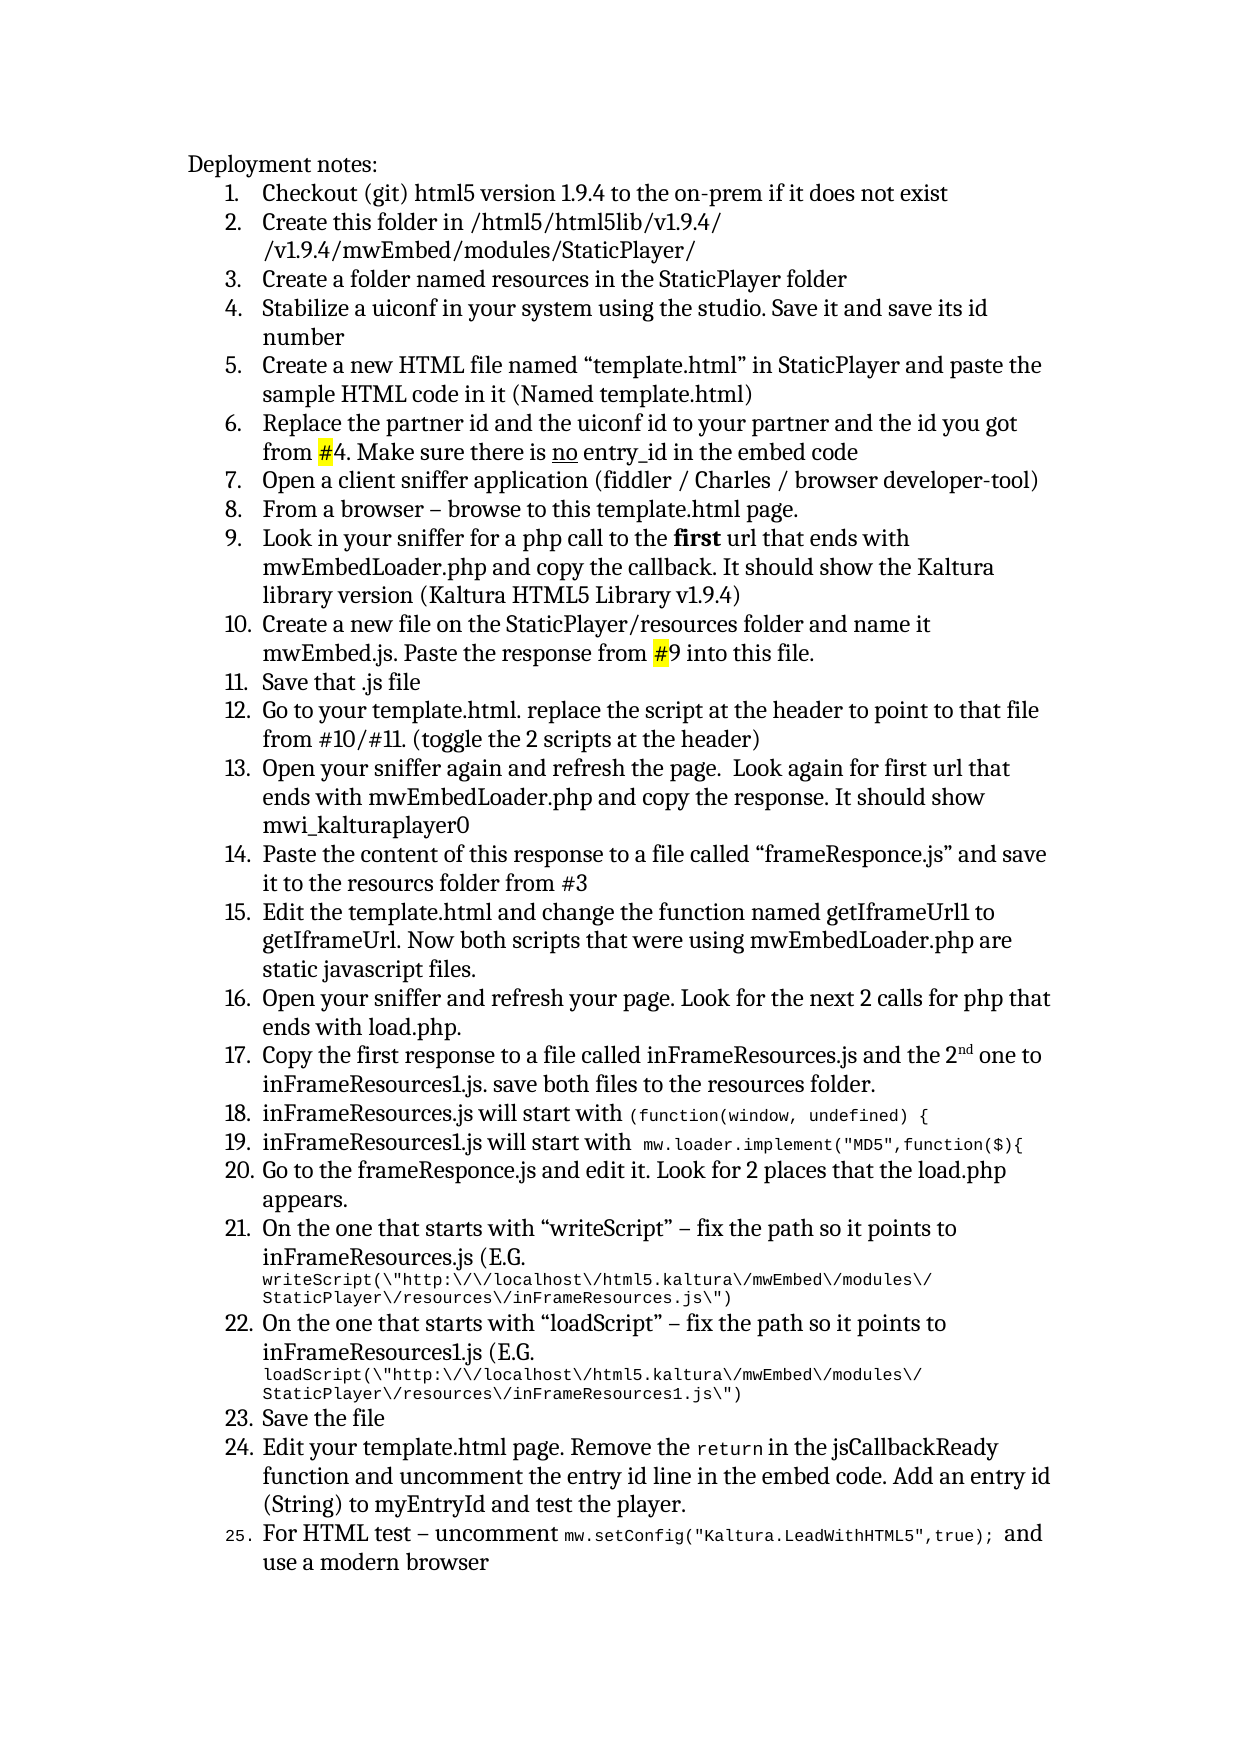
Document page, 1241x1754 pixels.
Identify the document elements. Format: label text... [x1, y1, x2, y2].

list Save the file [225, 1404, 1053, 1433]
list Create a new HTML file named “template.html” in StaticPlayer and paste the sample HTML code in it (Named template.html) [225, 351, 1053, 409]
list From a browser – browse to this template.html page. [225, 495, 1053, 524]
list Save that .js file [225, 667, 1053, 696]
list For HTML test – uncomment mw.setConfig("Kaltura.LeadWithHTML5",true); and use a modern browser [225, 1519, 1053, 1577]
list Replace the partner id and the uiconf id to your partner and the id you got from #4. Make sure there is no entry_id in the embed code [225, 409, 1053, 466]
list inFrameResources.js will start with (function(window, undefined) { [225, 1099, 1053, 1127]
list Open your sniffer again and refresh the page. Look again for first url that ends with mwEmbedLoader.php and copy the response. It should show mwi_kalturaplayer0 [225, 754, 1053, 840]
list Open a client sniffer application (fiddler / Charles / browser developer-tool) [225, 466, 1053, 495]
list Edit your template.html page. Remove the return in the jsCallbackReady function and uncomment the entry id line in the embed code. Add an entry id (String) to myEntryId and test the player. [225, 1433, 1053, 1519]
list On the one that starts with “writeScript” – fix the path so it points to inFrameResources.js (E.G. writeScript(\"http:\/\/localhost\/html5.kaltura\/mwEmbed\/modules\/StaticPlayer\/resources\/inFrameResources.js\") [225, 1214, 1053, 1309]
list Create this folder in /html5/html5lib/v1.9.4/ /v1.9.4/mwEmbed/modules/StaticPlayer/ [225, 207, 1053, 265]
list Look in your sniffer for a php call to the first url that ends with mwEmbedLoader.php and copy the callback. It should show the Kaltura library version (Kaltura HTML5 Library v1.9.4) [225, 524, 1053, 610]
list Paste the content of this response to a file called “frameResponce.js” and save it to the resourcs folder from #3 [225, 840, 1053, 897]
list Create a new file on the StaticPlayer/resources folder and name it mwEmbed.js. Paste the response from #9 into this file. [225, 610, 1053, 667]
list inFrameResources1.js will start with mw.loader.implement("MD5",function($){ [225, 1127, 1053, 1156]
list Open your sniffer and refresh your page. Look for the next 2 calls for php that ends with load.php. [225, 984, 1053, 1041]
list On the one that starts with “loadScript” – fix the path so it points to inFrameResources1.js (E.G. loadScript(\"http:\/\/localhost\/html5.kaltura\/mwEmbed\/modules\/StaticPlayer\/resources\/inFrameResources1.js\") [225, 1309, 1053, 1404]
list Edit the template.html and change the function named getIframeUrl1 to getIframeUrl. Now both scripts that were using mwEmbedLoader.php are static javascript files. [225, 897, 1053, 984]
text Deployment notes: [187, 150, 1053, 179]
list Stabilize a uiconf in your system using the studio. Save it and save its id number [225, 294, 1053, 351]
list Create a folder named resources in the StaticPlayer folder [225, 265, 1053, 294]
list Go to the frameResponce.js and edit it. Look for 2 places that the load.php appears. [225, 1156, 1053, 1214]
list Copy the first response to a file called inFrameResources.js and the 2nd one to inFrameResources1.js. save both files to the resources folder. [225, 1041, 1053, 1099]
list Go to your template.html. replace the script at the header to point to that file from #10/#11. (toggle the 2 scripts at the header) [225, 696, 1053, 754]
list Checkout (git) html5 version 1.9.4 to the on-prem if it does not exist [225, 179, 1053, 207]
